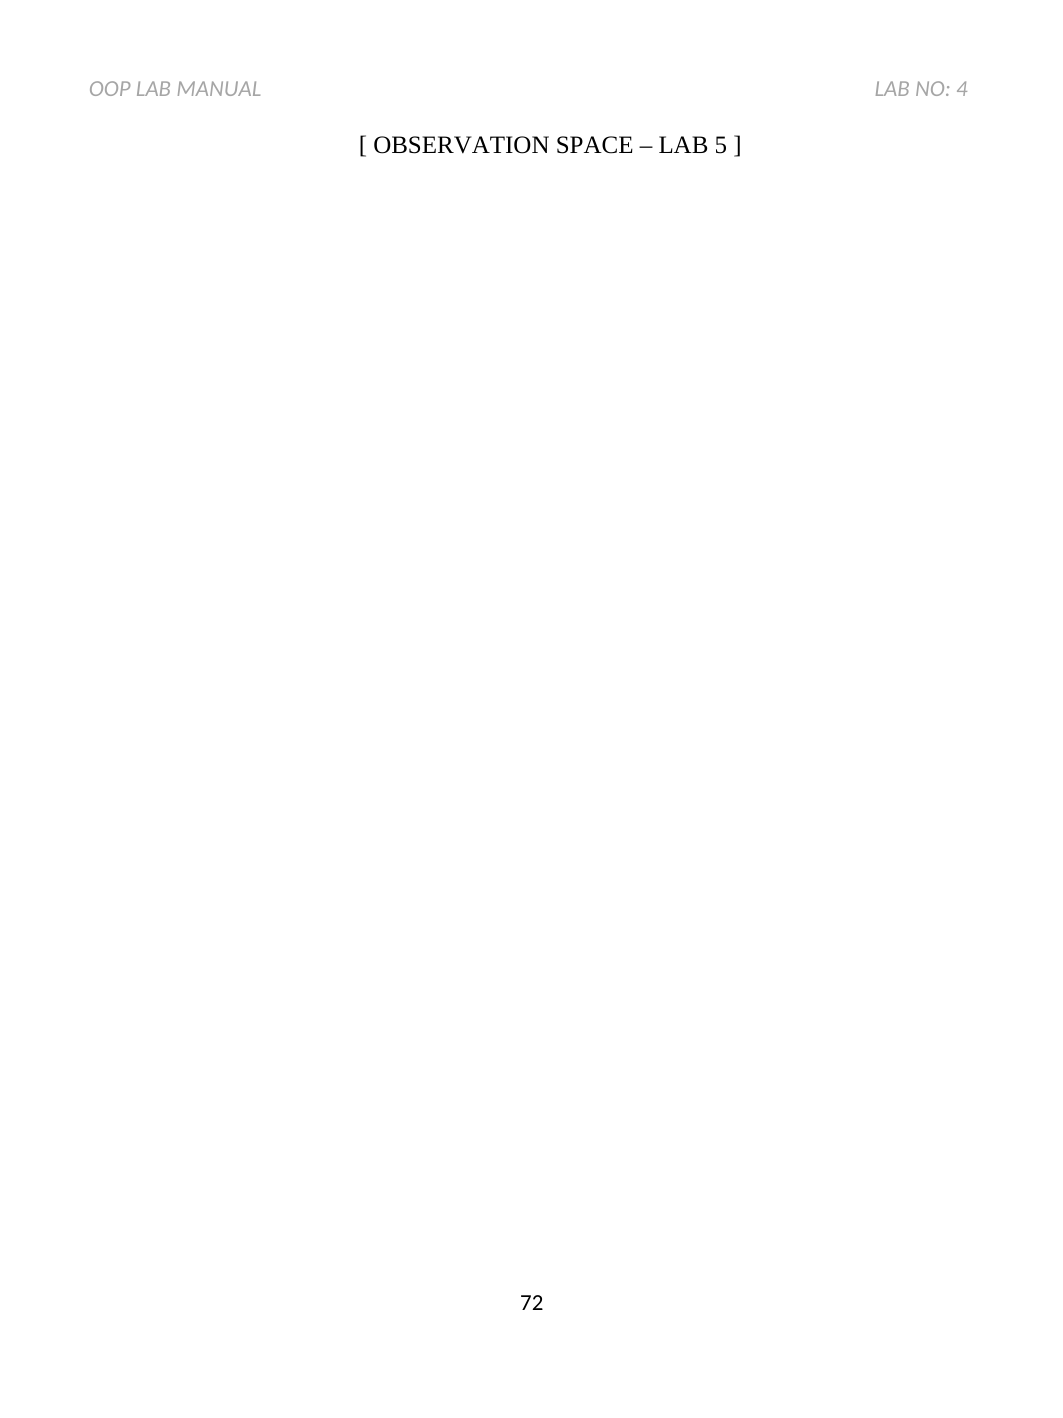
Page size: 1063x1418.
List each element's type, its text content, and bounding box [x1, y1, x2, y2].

list [ OBSERVATION SPACE – LAB 5 ] [126, 130, 974, 159]
